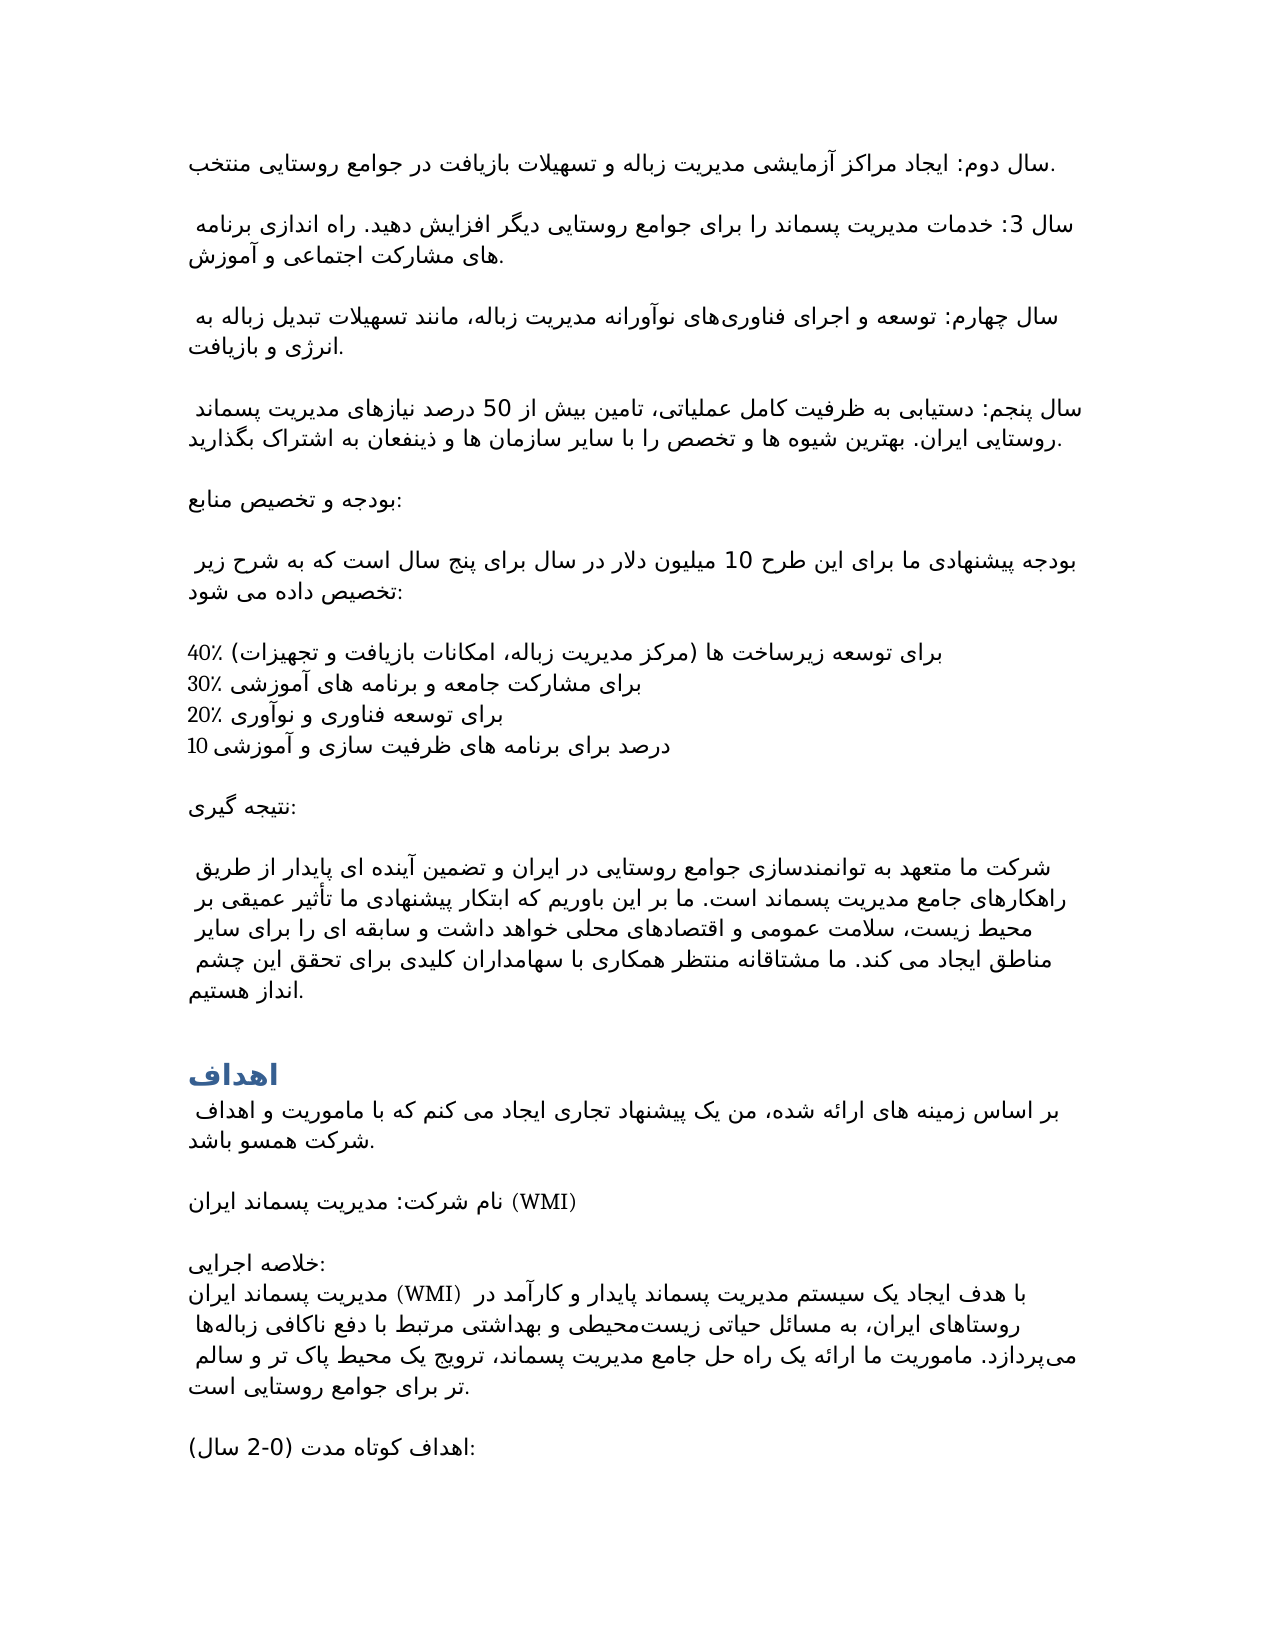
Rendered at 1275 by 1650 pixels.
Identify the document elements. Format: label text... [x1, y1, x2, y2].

subtitle اهداف [187, 1058, 1087, 1092]
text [187, 150, 1087, 1004]
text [187, 1097, 1087, 1491]
